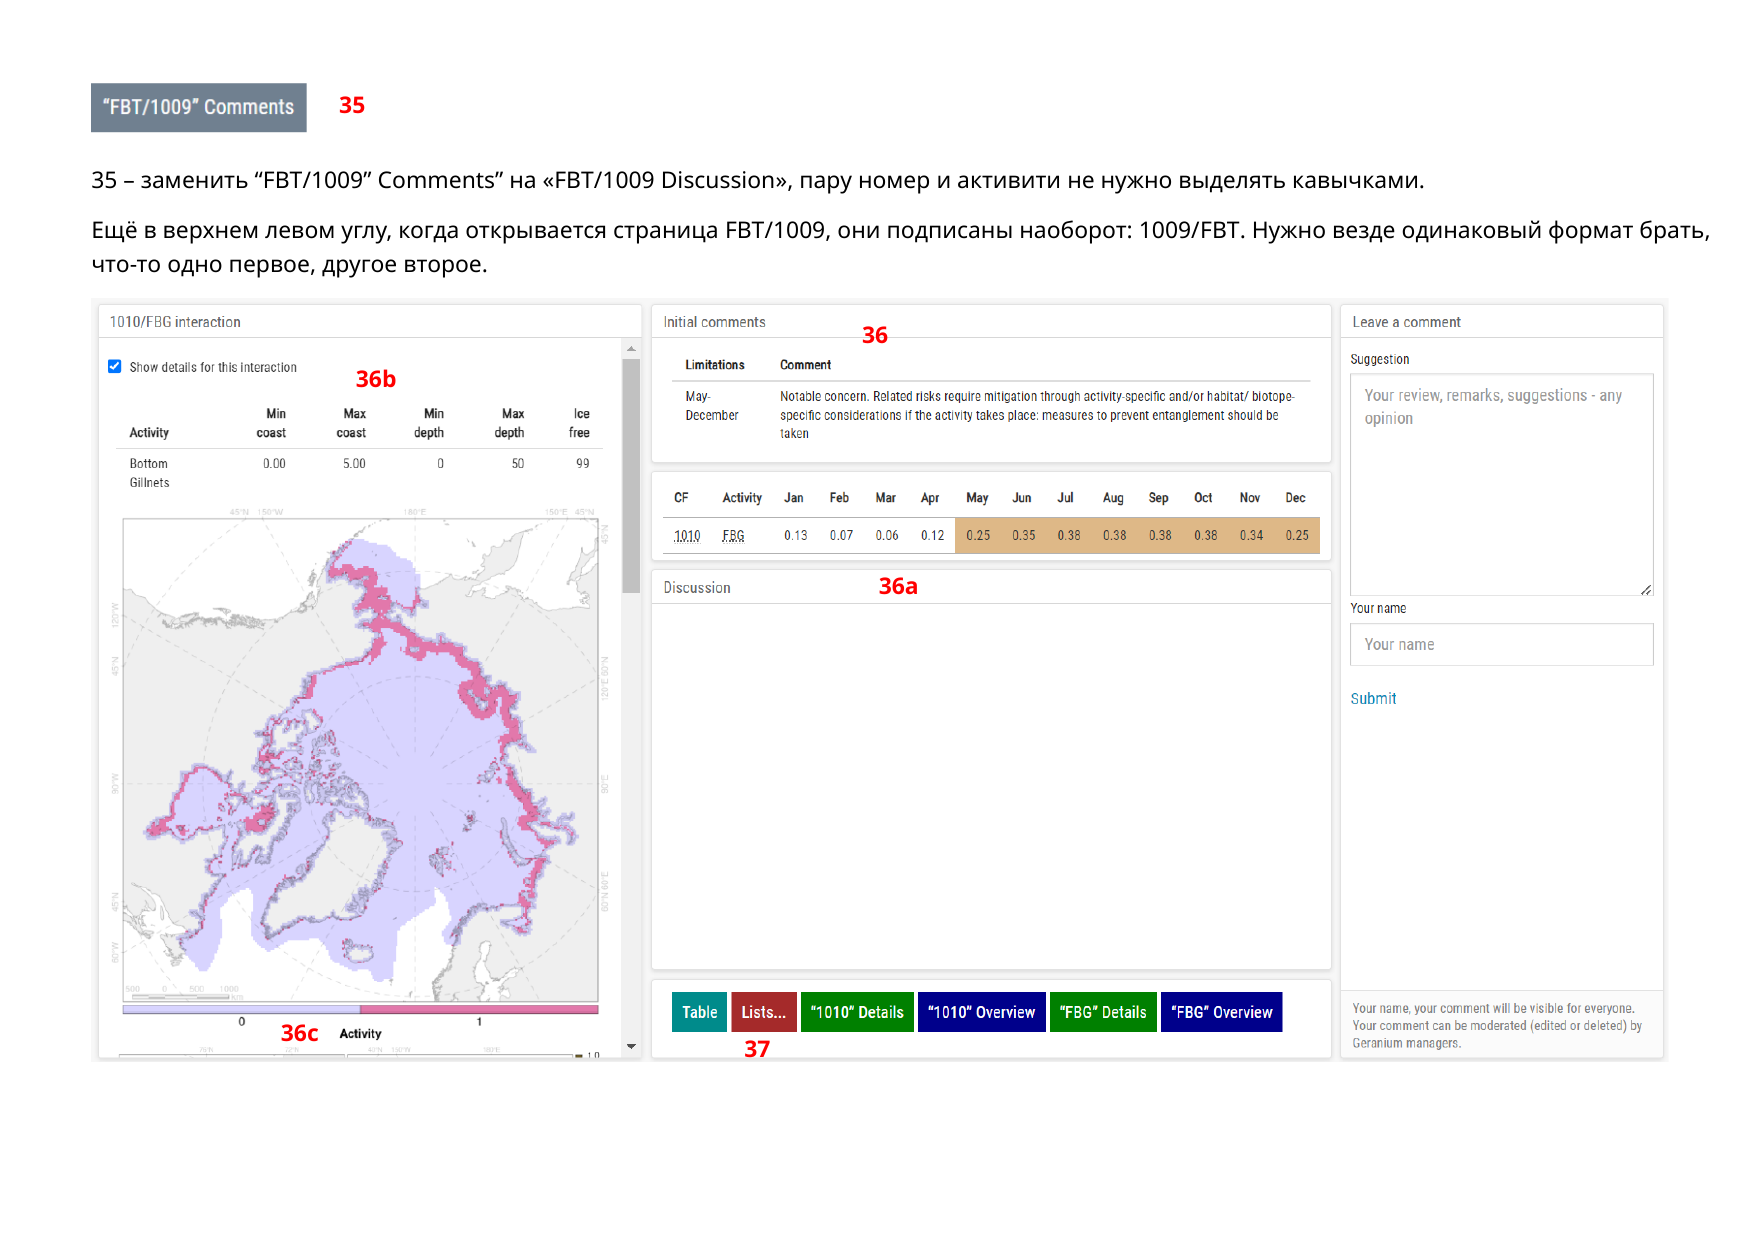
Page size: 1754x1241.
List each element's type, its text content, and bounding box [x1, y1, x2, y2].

text 35 – заменить “FBT/1009” Comments” на «FBT/1009 Discussion», пару номер и активити не нужно выделять кавычками. [91, 164, 1728, 195]
picture [91, 80, 336, 145]
picture [91, 298, 1669, 1062]
text Ещё в верхнем левом углу, когда открывается страница FBT/1009, они подписаны наоборот: 1009/FBT. Нужно везде одинаковый формат брать, что-то одно первое, другое второе. [91, 214, 1728, 279]
